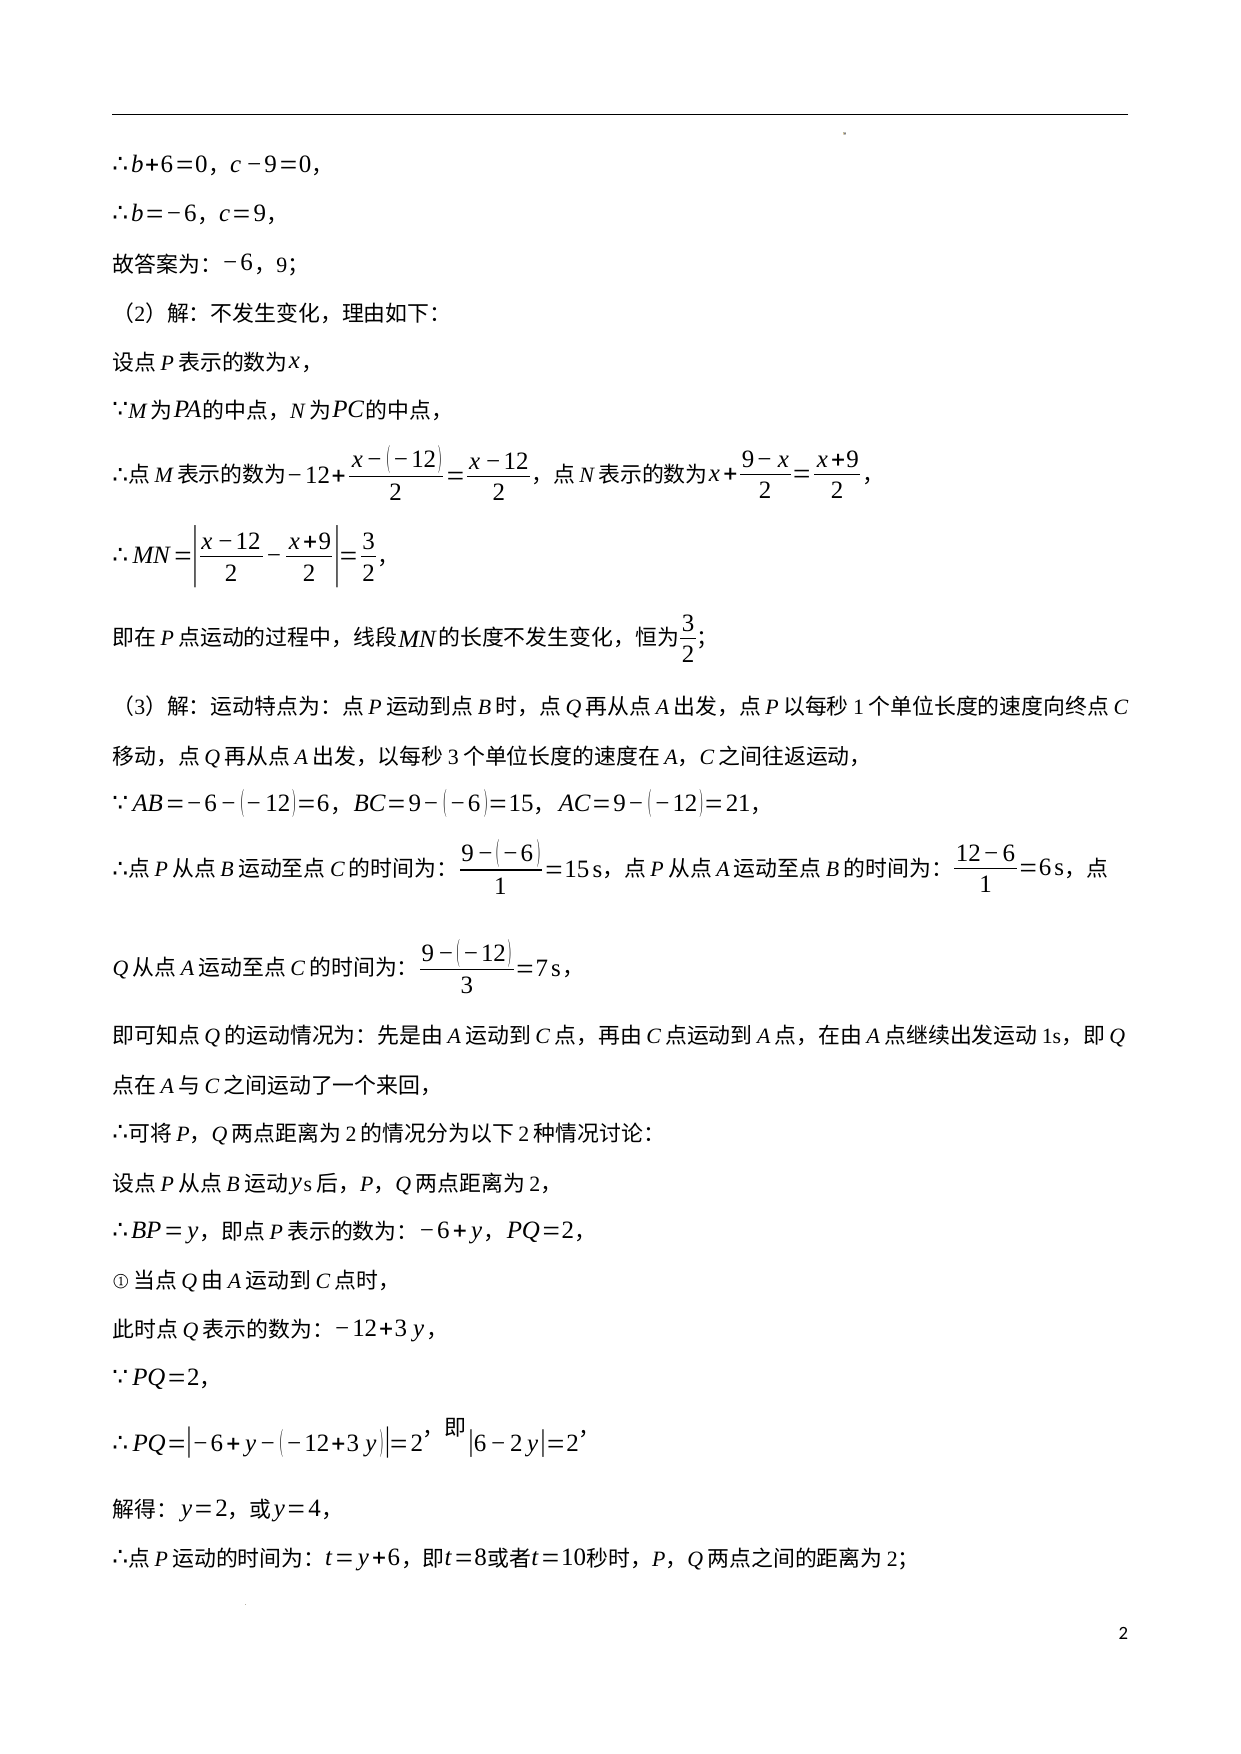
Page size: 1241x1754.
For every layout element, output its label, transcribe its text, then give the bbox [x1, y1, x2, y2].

text 可将P，Q两点距离为2的情况分为以下2种情况讨论： [112, 1116, 1128, 1149]
text ，，， [112, 787, 1128, 820]
text 点M表示的数为，点N表示的数为， [112, 442, 1128, 508]
text ①当点Q由A运动到C点时， [112, 1263, 1128, 1296]
text ，即， [112, 1410, 1128, 1476]
text ， [112, 524, 1128, 590]
text 故答案为：，9； [112, 246, 1128, 279]
text （3）解：运动特点为：点P运动到点B时，点Q再从点A出发，点P以每秒1个单位长度的速度向终点C移动，点Q再从点A出发，以每秒3个单位长度的速度在A，C之间往返运动， [112, 688, 1128, 771]
text M为的中点，N为的中点， [112, 393, 1128, 426]
text 点P从点B运动至点C的时间为：，点P从点A运动至点B的时间为：，点Q从点A运动至点C的时间为：， [112, 836, 1128, 1001]
text ，， [112, 148, 1128, 181]
text 即在P点运动的过程中，线段的长度不发生变化，恒为； [112, 606, 1128, 672]
text 解得：，或， [112, 1492, 1128, 1525]
text 点P运动的时间为：，即或者秒时，P，Q两点之间的距离为2； [112, 1541, 1128, 1574]
text （2）解：不发生变化，理由如下： [112, 295, 1128, 328]
text 即可知点Q的运动情况为：先是由A运动到C点，再由C点运动到A点，在由A点继续出发运动1s，即Q点在A与C之间运动了一个来回， [112, 1017, 1128, 1100]
text ，， [112, 197, 1128, 230]
text ， [112, 1361, 1128, 1394]
text ，即点P表示的数为：，， [112, 1214, 1128, 1247]
text 设点P从点B运动s后，P，Q两点距离为2， [112, 1165, 1128, 1198]
text 此时点Q表示的数为：， [112, 1312, 1128, 1345]
text 设点P表示的数为， [112, 344, 1128, 377]
